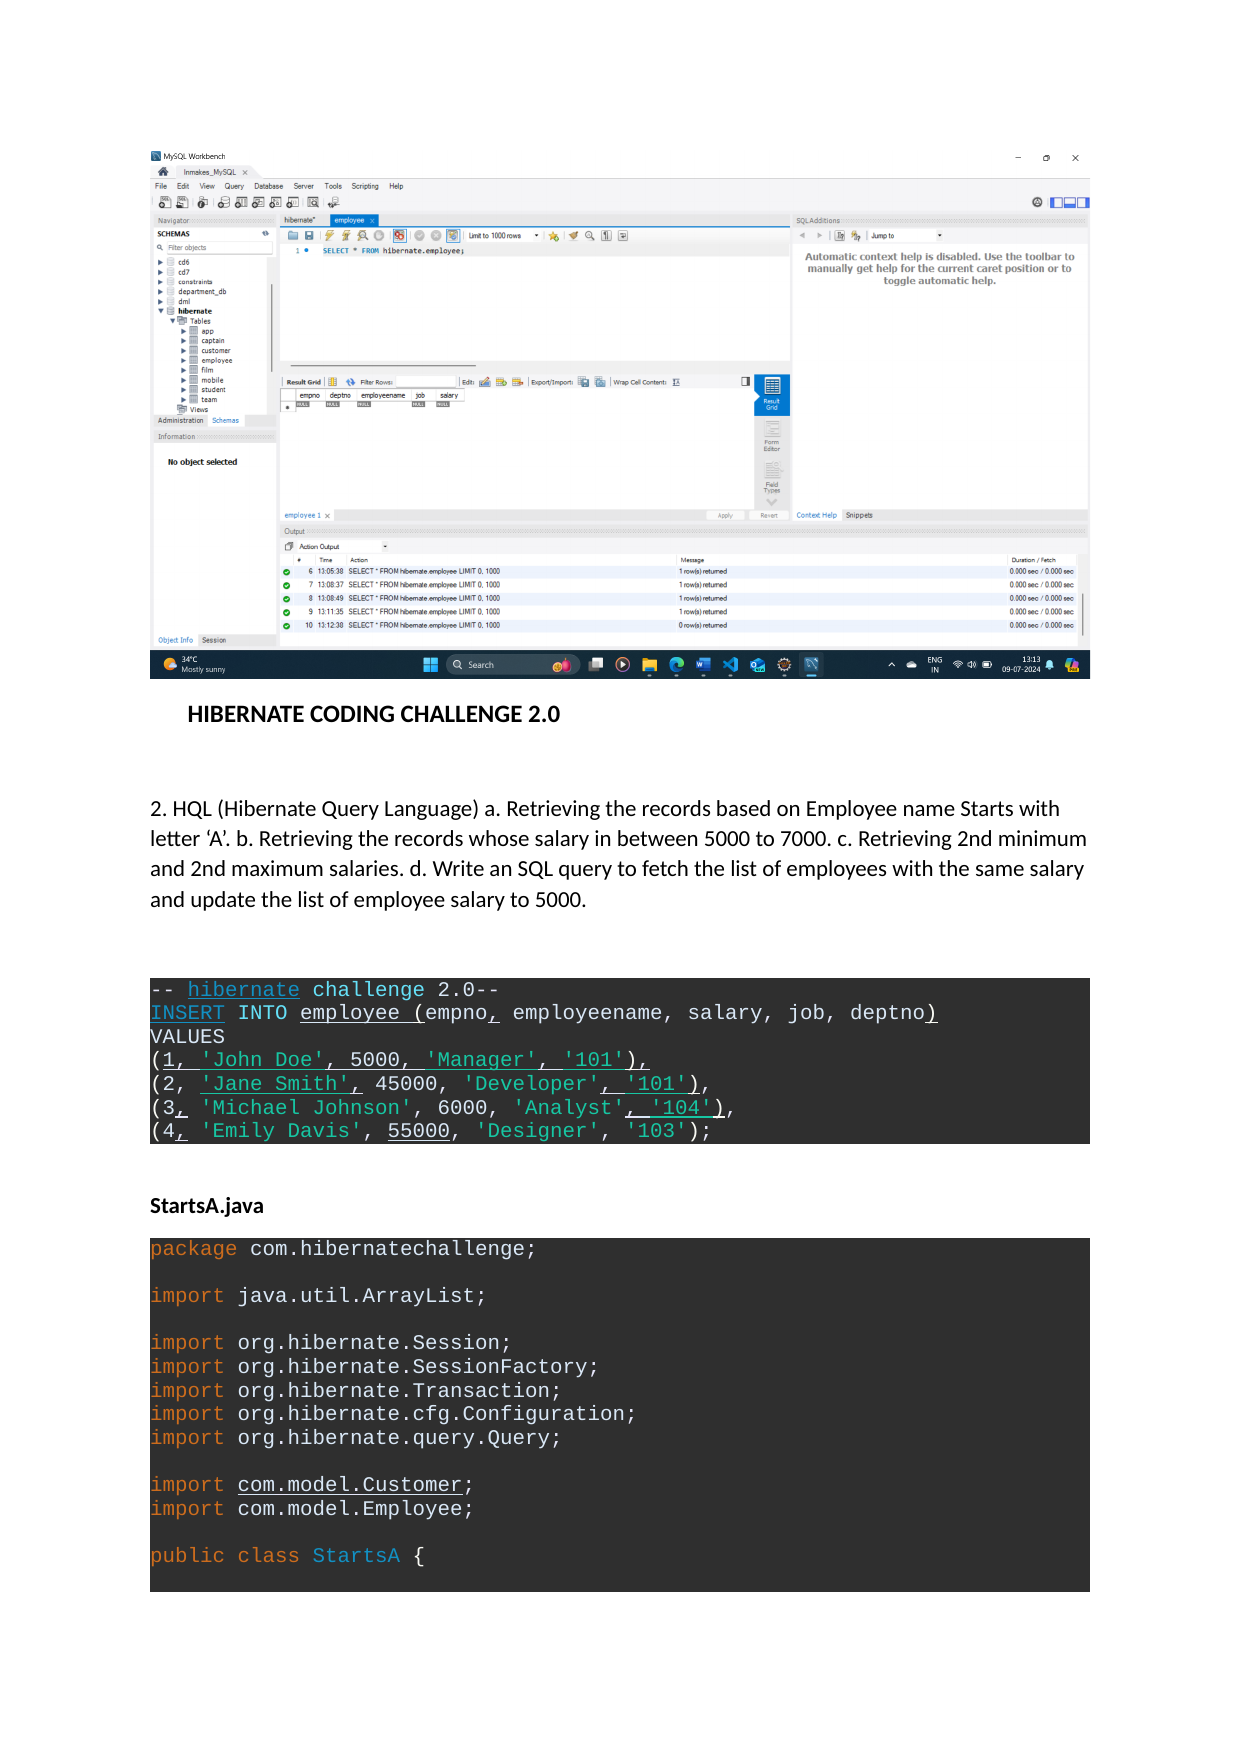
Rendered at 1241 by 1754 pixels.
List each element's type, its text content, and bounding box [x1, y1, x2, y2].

text 2. HQL (Hibernate Query Language) a. Retrieving the records based on Employee name Starts with letter ‘A’. b. Retrieving the records whose salary in between 5000 to 7000. c. Retrieving 2nd minimum and 2nd maximum salaries. d. Write an SQL query to fetch the list of employees with the same salary and update the list of employee salary to 5000. [150, 794, 1090, 913]
text import org.hibernate.query.Query; [150, 1427, 1090, 1451]
text package com.hibernatechallenge; [150, 1238, 1090, 1261]
text public class StartsA { [150, 1545, 1090, 1569]
picture [150, 150, 1091, 679]
text -- hibernate challenge 2.0-- [150, 978, 1090, 1002]
text (3, 'Michael Johnson', 6000, 'Analyst', '104'), [150, 1097, 1090, 1120]
text import org.hibernate.Session; [150, 1332, 1090, 1356]
text (2, 'Jane Smith', 45000, 'Developer', '101'), [150, 1073, 1090, 1097]
text VALUES [150, 1026, 1090, 1049]
text import org.hibernate.cfg.Configuration; [150, 1403, 1090, 1427]
text import com.model.Customer; [150, 1474, 1090, 1498]
text (4, 'Emily Davis', 55000, 'Designer', '103'); [150, 1120, 1090, 1144]
text import com.model.Employee; [150, 1498, 1090, 1522]
text StartsA.java [150, 1191, 1090, 1219]
text INSERT INTO employee (empno, employeename, salary, job, deptno) [150, 1002, 1090, 1026]
text import java.util.ArrayList; [150, 1285, 1090, 1309]
text HIBERNATE CODING CHALLENGE 2.0 [187, 698, 1090, 728]
text import org.hibernate.Transaction; [150, 1380, 1090, 1403]
text (1, 'John Doe', 5000, 'Manager', '101'), [150, 1049, 1090, 1073]
text import org.hibernate.SessionFactory; [150, 1356, 1090, 1380]
